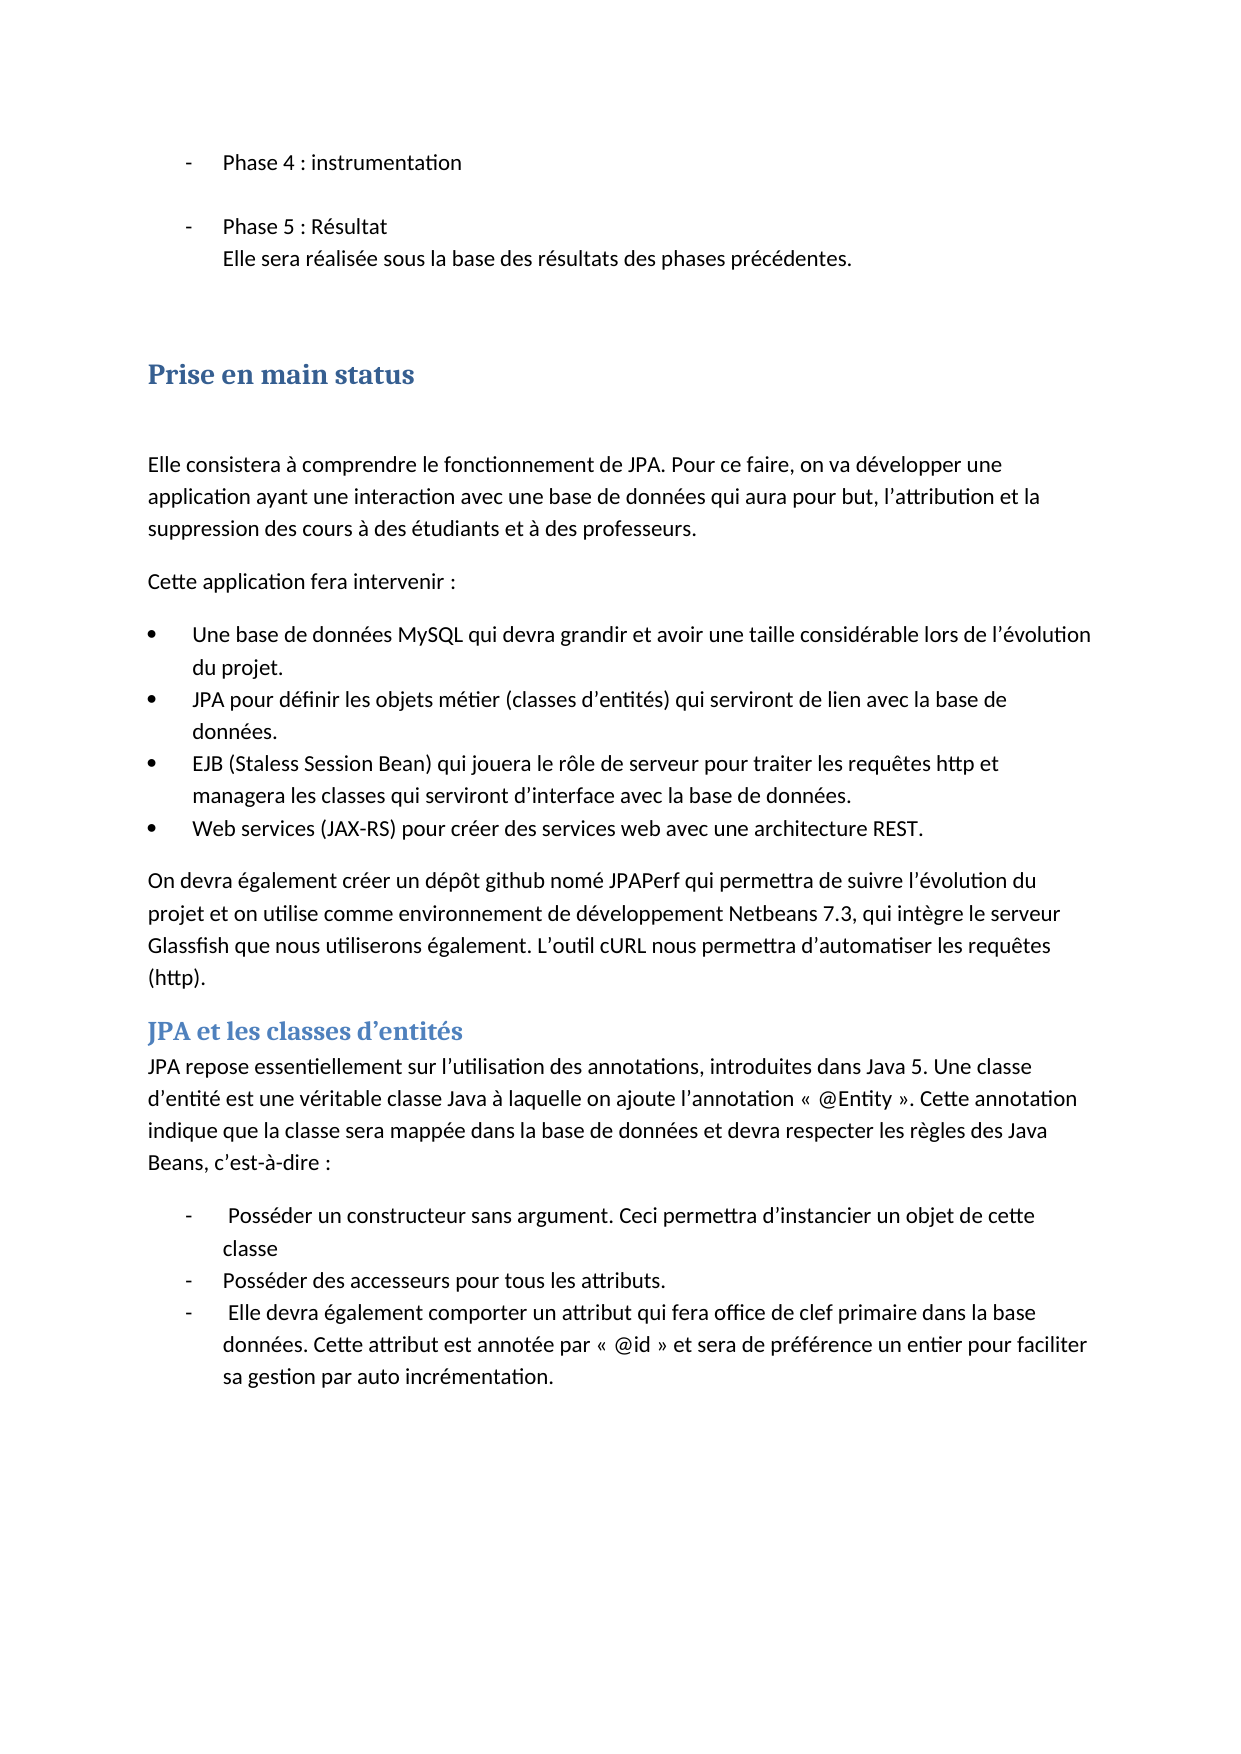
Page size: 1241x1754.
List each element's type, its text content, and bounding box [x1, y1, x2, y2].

list Phase 5 : Résultat [185, 212, 1093, 240]
list Elle sera réalisée sous la base des résultats des phases précédentes. [223, 244, 1093, 272]
text JPA repose essentiellement sur l’utilisation des annotations, introduites dans Java 5. Une classe d’entité est une véritable classe Java à laquelle on ajoute l’annotation « @Entity ». Cette annotation indique que la classe sera mappée dans la base de données et devra respecter les règles des Java Beans, c’est-à-dire : [148, 1052, 1093, 1177]
list Elle devra également comporter un attribut qui fera office de clef primaire dans la base données. Cette attribut est annotée par « @id » et sera de préférence un entier pour faciliter sa gestion par auto incrémentation. [185, 1298, 1093, 1391]
text Cette application fera intervenir : [148, 567, 1093, 596]
list Web services (JAX-RS) pour créer des services web avec une architecture REST. [148, 814, 1093, 842]
list Posséder un constructeur sans argument. Ceci permettra d’instancier un objet de cette classe [185, 1202, 1093, 1262]
list Une base de données MySQL qui devra grandir et avoir une taille considérable lors de l’évolution du projet. [148, 621, 1093, 681]
subtitle JPA et les classes d’entités [148, 1016, 1093, 1047]
list Posséder des accesseurs pour tous les attributs. [185, 1266, 1093, 1294]
text On devra également créer un dépôt github nomé JPAPerf qui permettra de suivre l’évolution du projet et on utilise comme environnement de développement Netbeans 7.3, qui intègre le serveur Glassfish que nous utiliserons également. L’outil cURL nous permettra d’automatiser les requêtes (http). [148, 867, 1093, 991]
text Elle consistera à comprendre le fonctionnement de JPA. Pour ce faire, on va développer une application ayant une interaction avec une base de données qui aura pour but, l’attribution et la suppression des cours à des étudiants et à des professeurs. [148, 450, 1093, 542]
subtitle Prise en main status [148, 358, 1093, 392]
list Phase 4 : instrumentation [185, 148, 1093, 176]
list EJB (Staless Session Bean) qui jouera le rôle de serveur pour traiter les requêtes http et managera les classes qui serviront d’interface avec la base de données. [148, 749, 1093, 809]
list JPA pour définir les objets métier (classes d’entités) qui serviront de lien avec la base de données. [148, 685, 1093, 745]
